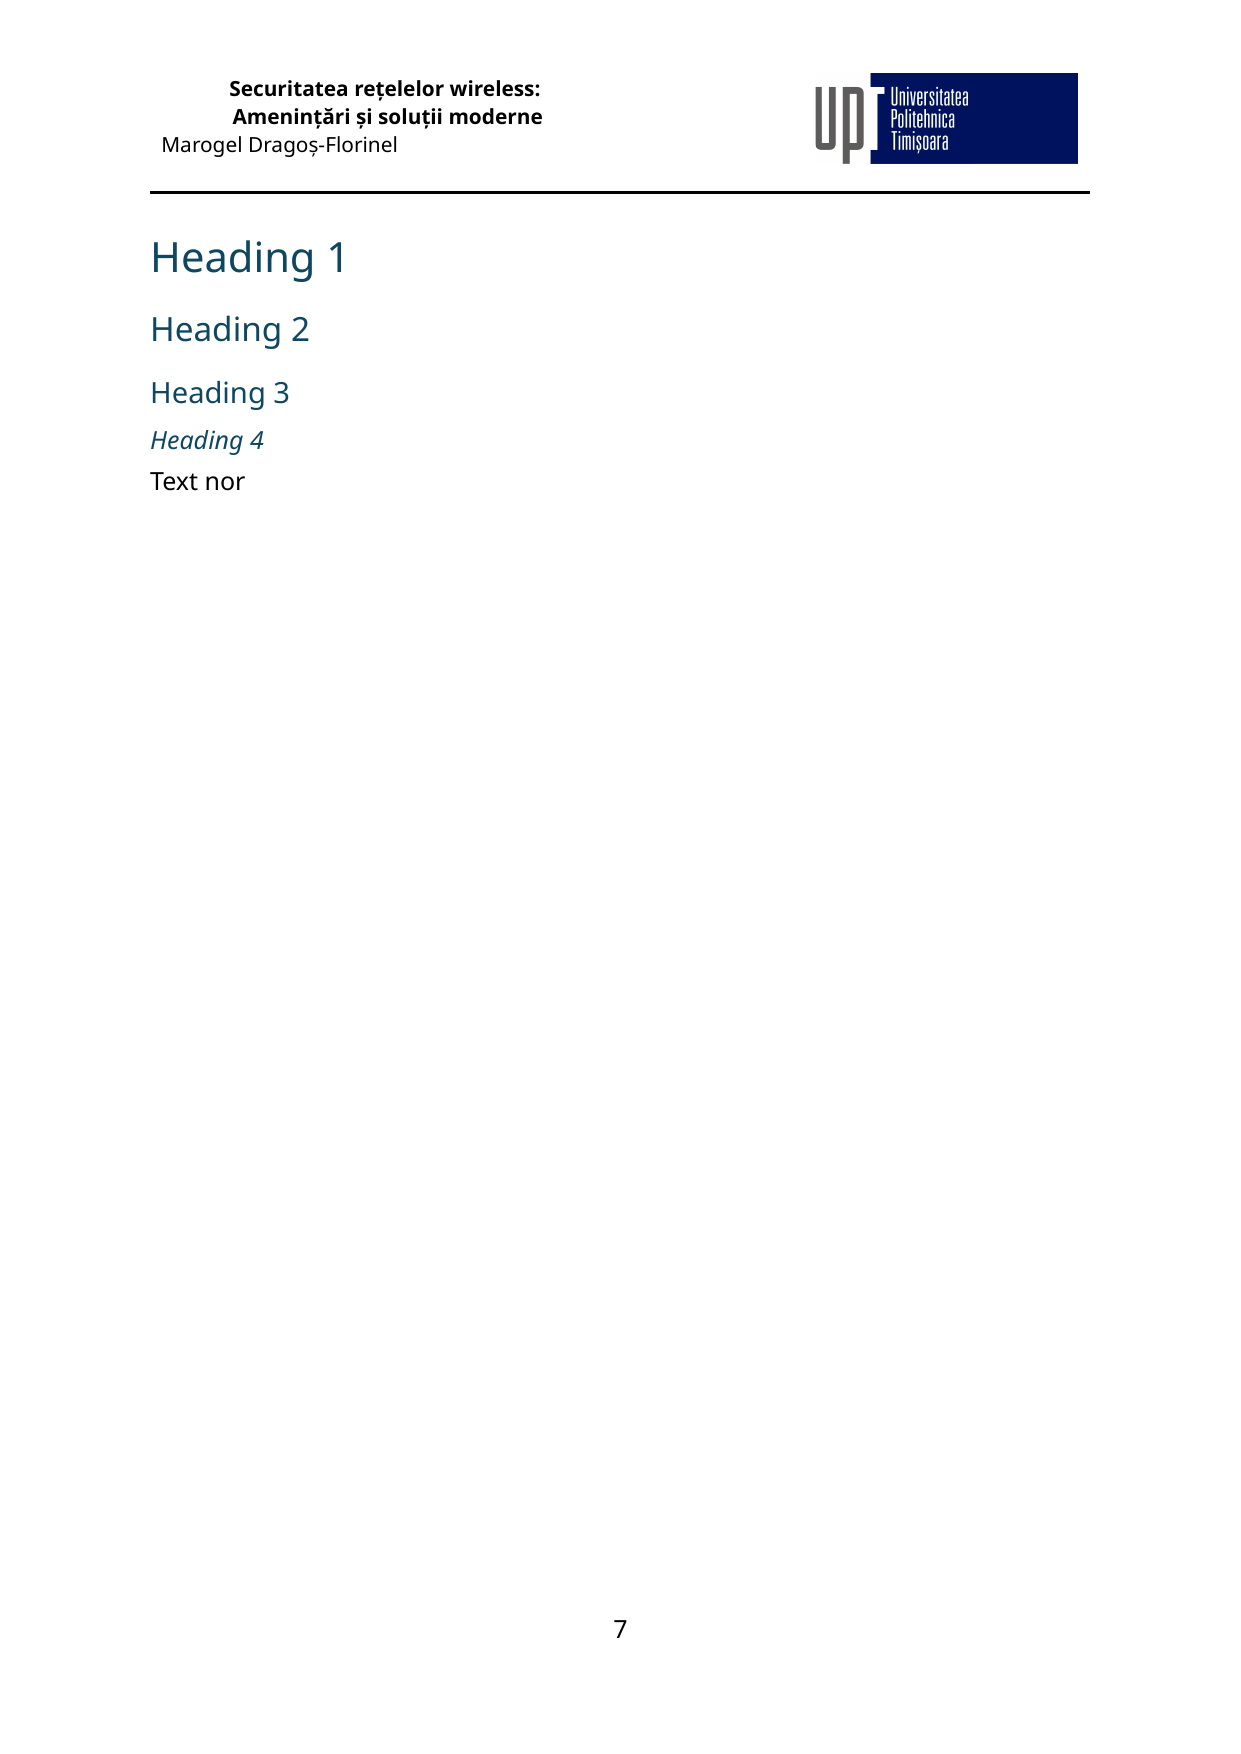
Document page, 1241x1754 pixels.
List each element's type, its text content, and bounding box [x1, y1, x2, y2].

subtitle Heading 1 [150, 228, 1090, 285]
subtitle Heading 4 [150, 423, 1090, 457]
text Text nor [150, 464, 1090, 498]
picture [815, 73, 1078, 164]
subtitle Heading 3 [150, 372, 1090, 412]
subtitle Heading 2 [150, 306, 1090, 352]
